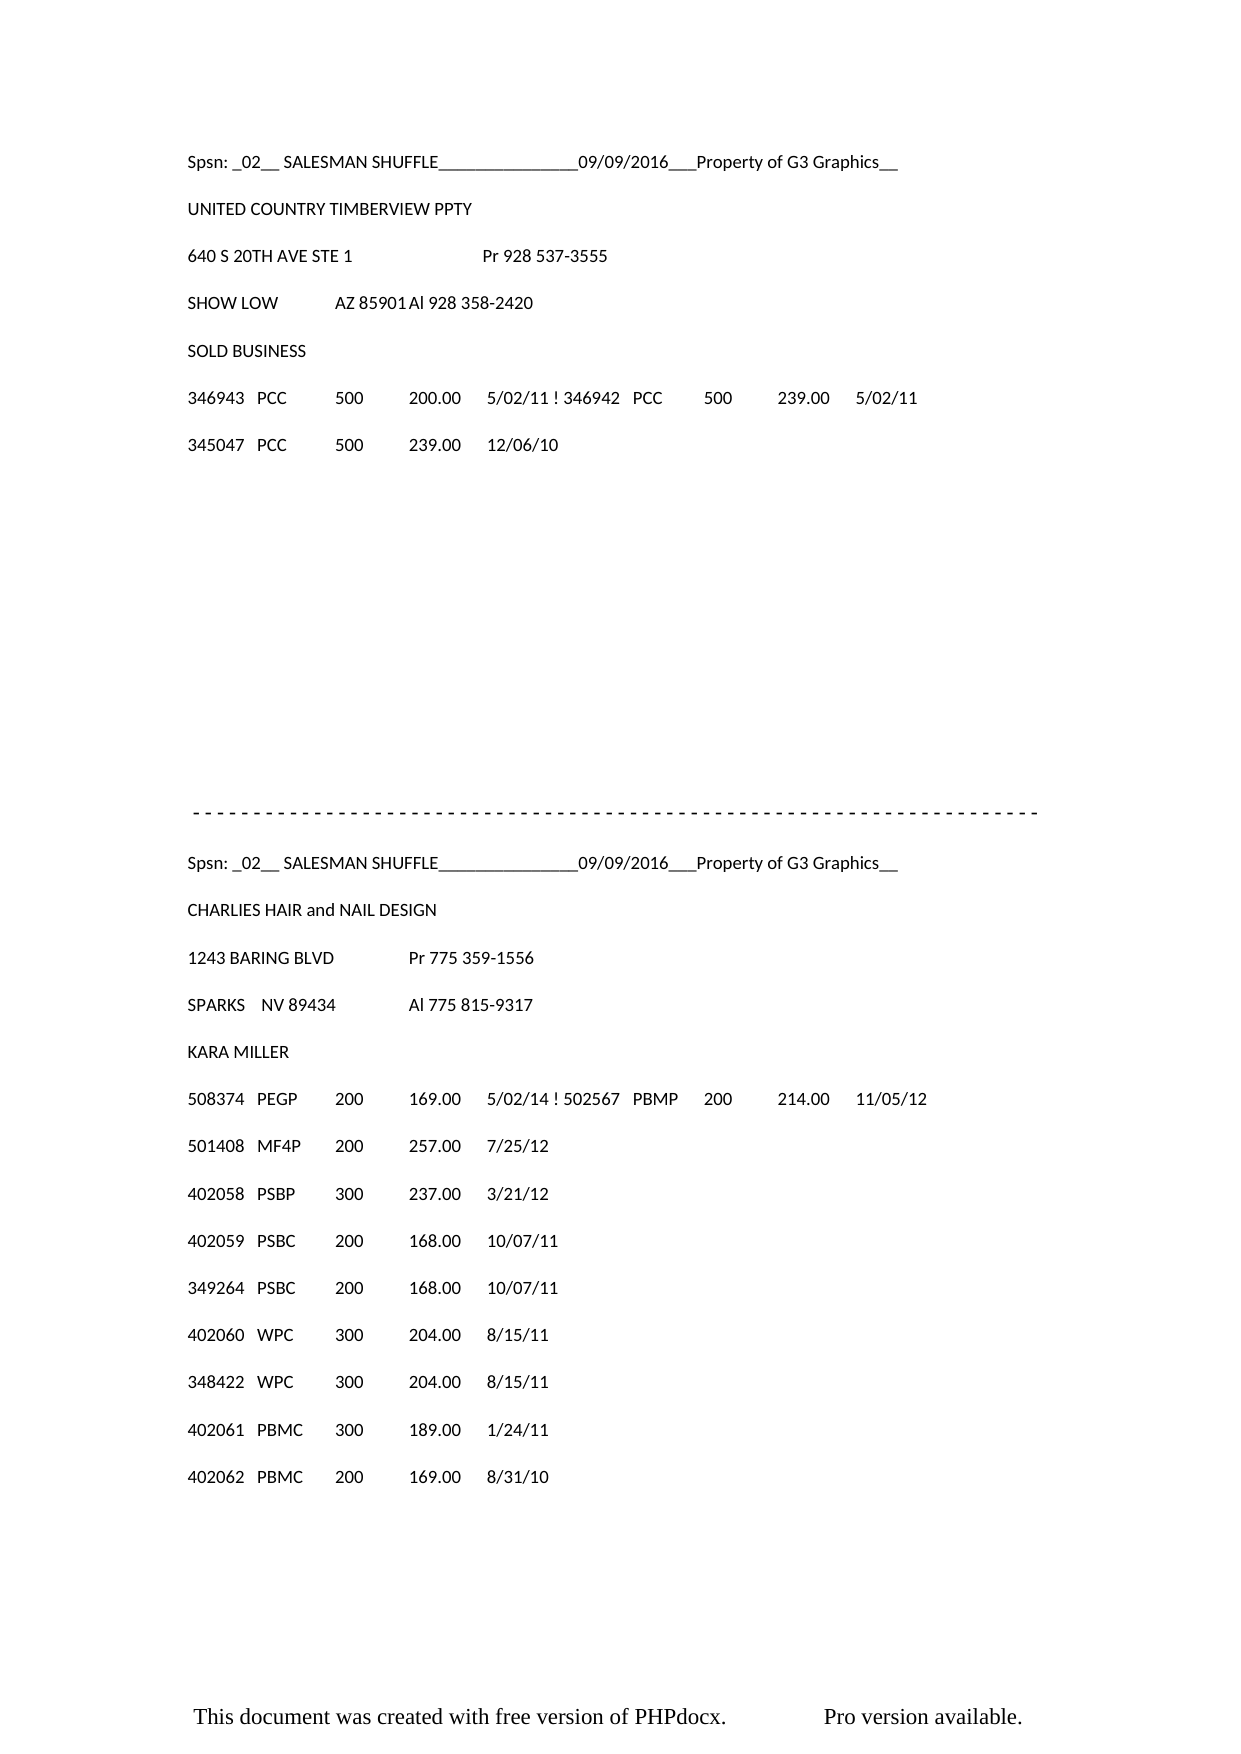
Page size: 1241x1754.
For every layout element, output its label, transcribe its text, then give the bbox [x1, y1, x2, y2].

text 348422 WPC 300 204.00 8/15/11 [187, 1371, 1053, 1393]
text SPARKS NV 89434 Al 775 815-9317 [187, 993, 1053, 1016]
text SHOW LOW AZ 85901 Al 928 358-2420 [187, 292, 1053, 314]
text KARA MILLER [187, 1040, 1053, 1063]
text 640 S 20TH AVE STE 1 Pr 928 537-3555 [187, 244, 1053, 267]
text CHARLIES HAIR and NAIL DESIGN [187, 899, 1053, 922]
text UNITED COUNTRY TIMBERVIEW PPTY [187, 197, 1053, 220]
text 402058 PSBP 300 237.00 3/21/12 [187, 1182, 1053, 1205]
text 501408 MF4P 200 257.00 7/25/12 [187, 1134, 1053, 1157]
text 402062 PBMC 200 169.00 8/31/10 [187, 1465, 1053, 1488]
text 349264 PSBC 200 168.00 10/07/11 [187, 1276, 1053, 1299]
text 346943 PCC 500 200.00 5/02/11 ! 346942 PCC 500 239.00 5/02/11 [187, 386, 1053, 409]
text - - - - - - - - - - - - - - - - - - - - - - - - - - - - - - - - - - - - - - - - - - - - - - - - - - - - - - - - - - - - - - - - - - - - - - [187, 798, 1053, 826]
text 402061 PBMC 300 189.00 1/24/11 [187, 1418, 1053, 1441]
text 402059 PSBC 200 168.00 10/07/11 [187, 1229, 1053, 1252]
text 508374 PEGP 200 169.00 5/02/14 ! 502567 PBMP 200 214.00 11/05/12 [187, 1087, 1053, 1110]
text 1243 BARING BLVD Pr 775 359-1556 [187, 946, 1053, 969]
text SOLD BUSINESS [187, 339, 1053, 362]
text Spsn: _02__ SALESMAN SHUFFLE_______________09/09/2016___Property of G3 Graphics__ [187, 150, 1053, 173]
text 402060 WPC 300 204.00 8/15/11 [187, 1323, 1053, 1346]
text Spsn: _02__ SALESMAN SHUFFLE_______________09/09/2016___Property of G3 Graphics__ [187, 851, 1053, 874]
text 345047 PCC 500 239.00 12/06/10 [187, 433, 1053, 456]
